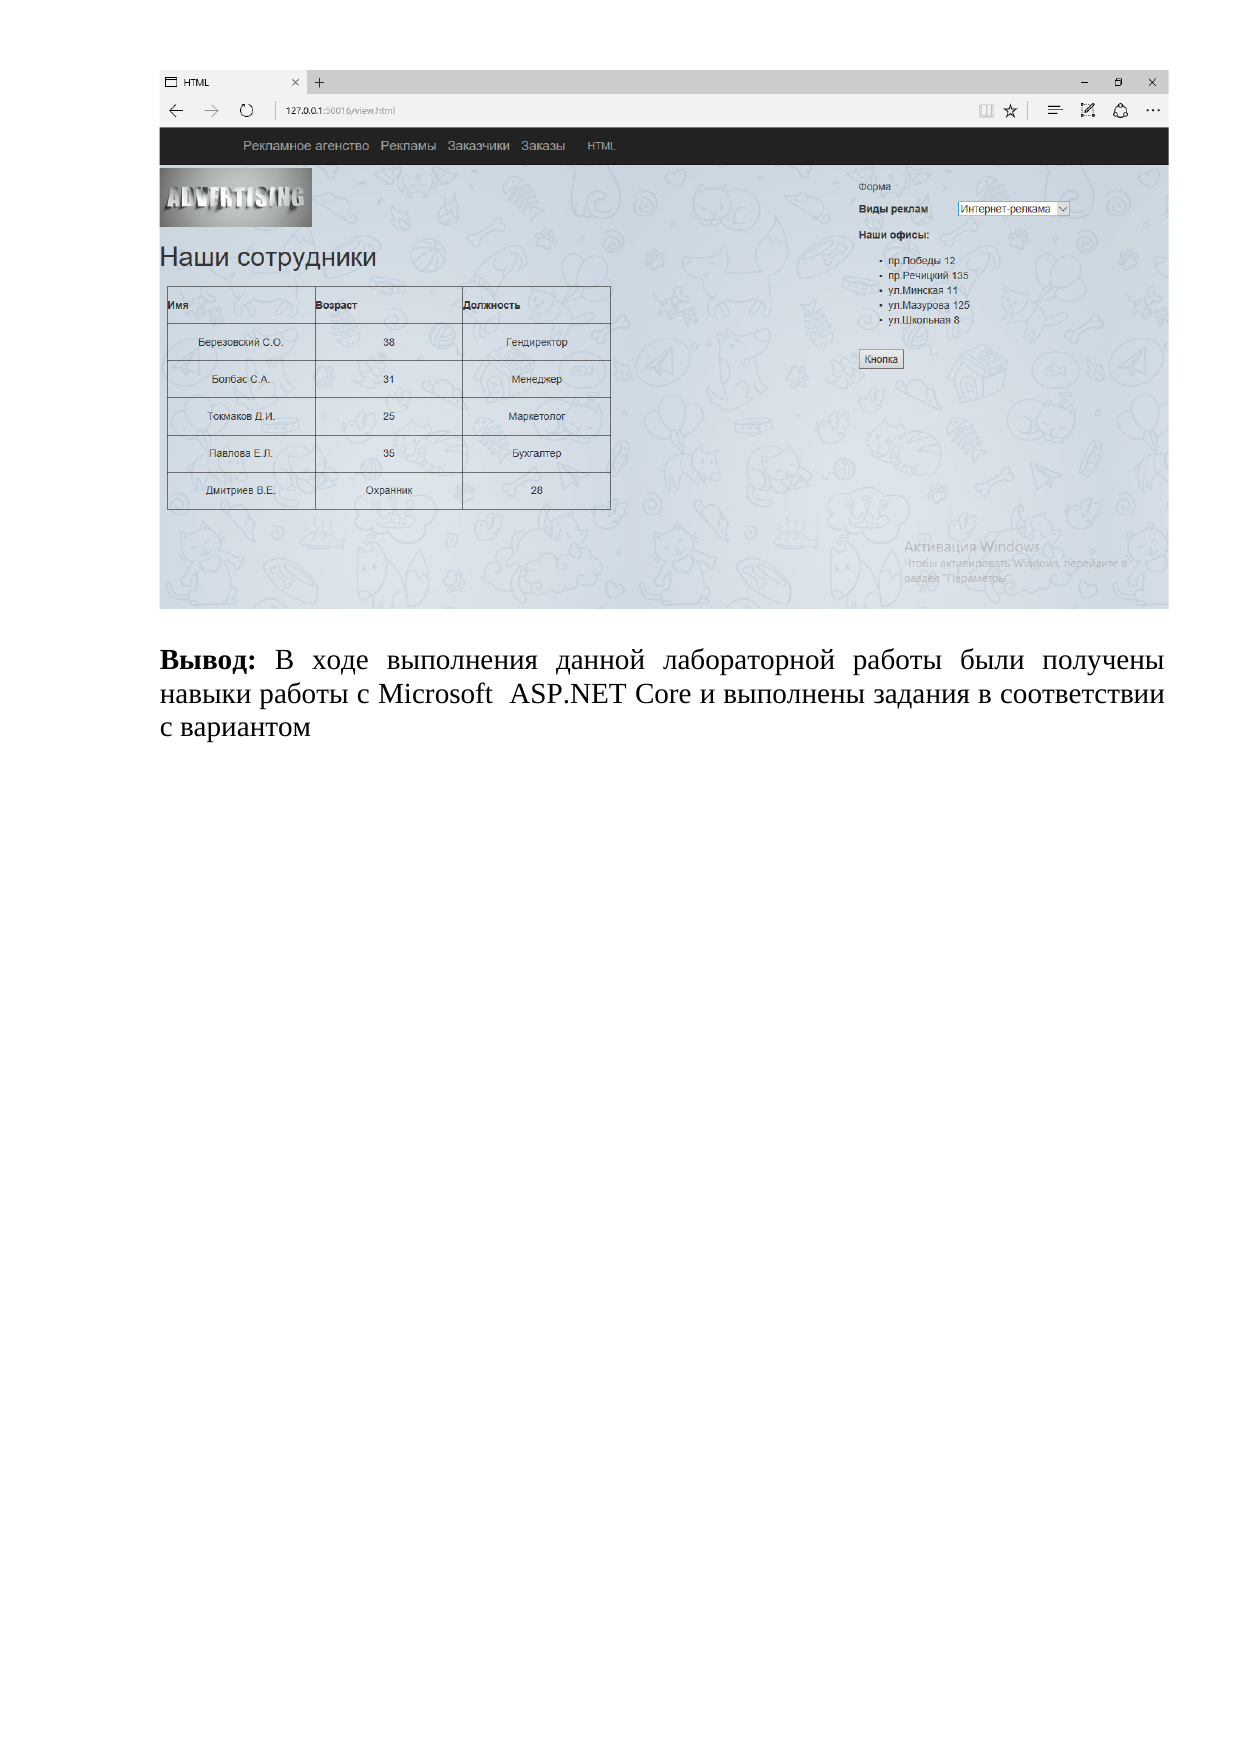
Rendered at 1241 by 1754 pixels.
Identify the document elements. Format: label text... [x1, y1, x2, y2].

text Вывод: В ходе выполнения данной лабораторной работы были получены навыки работы с Microsoft ASP.NET Core и выполнены задания в соответствии с вариантом [159, 642, 1165, 743]
picture [159, 70, 1169, 609]
